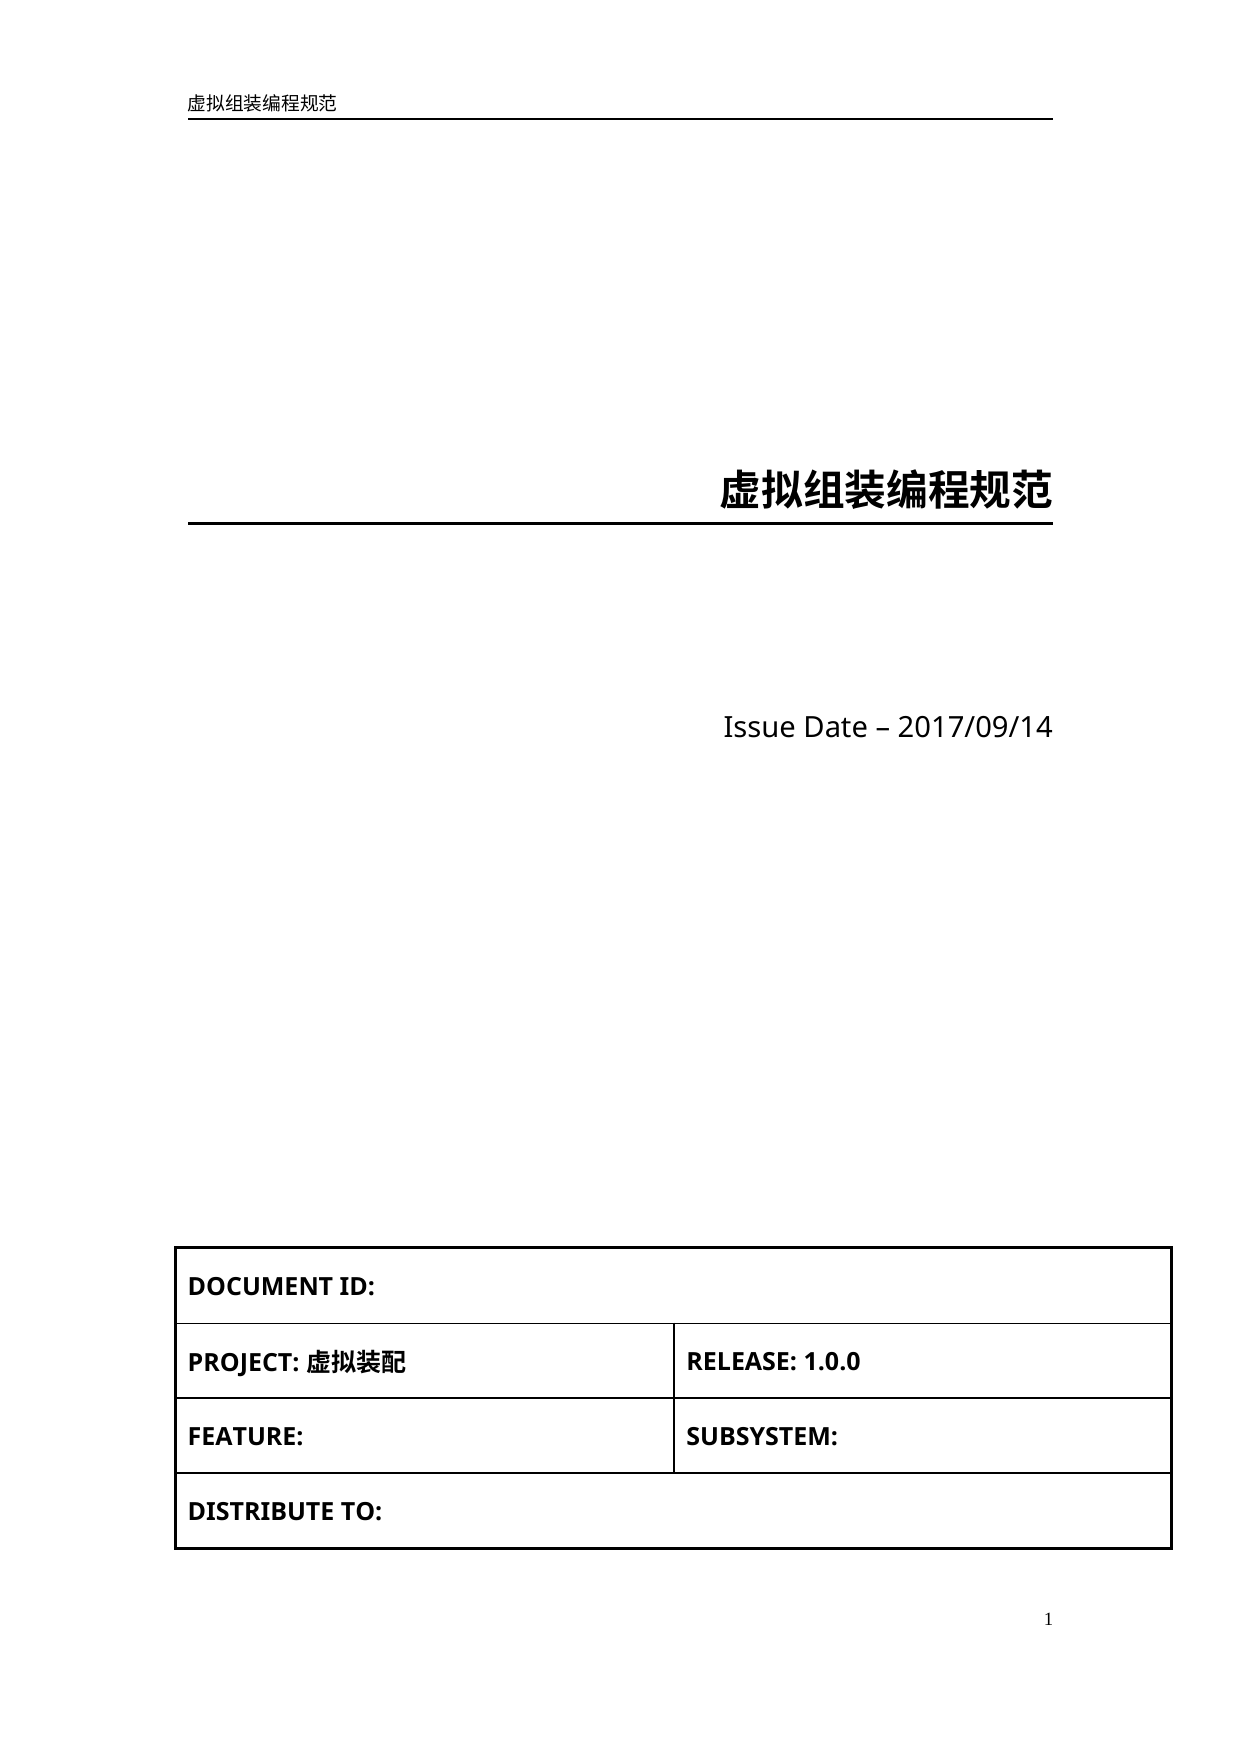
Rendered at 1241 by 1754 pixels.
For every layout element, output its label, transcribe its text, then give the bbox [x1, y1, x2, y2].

table_header DOCUMENT ID: [177, 1249, 1170, 1322]
table_cell PROJECT: 虚拟装配 [177, 1324, 673, 1397]
table_cell SUBSYSTEM: [675, 1399, 1170, 1472]
text 虚拟组装编程规范 [187, 454, 1053, 525]
table_cell FEATURE: [177, 1399, 673, 1472]
table_cell RELEASE: 1.0.0 [675, 1324, 1170, 1397]
text Issue Date – 2017/09/14 [187, 693, 1053, 758]
table_cell DISTRIBUTE TO: [177, 1474, 1170, 1547]
